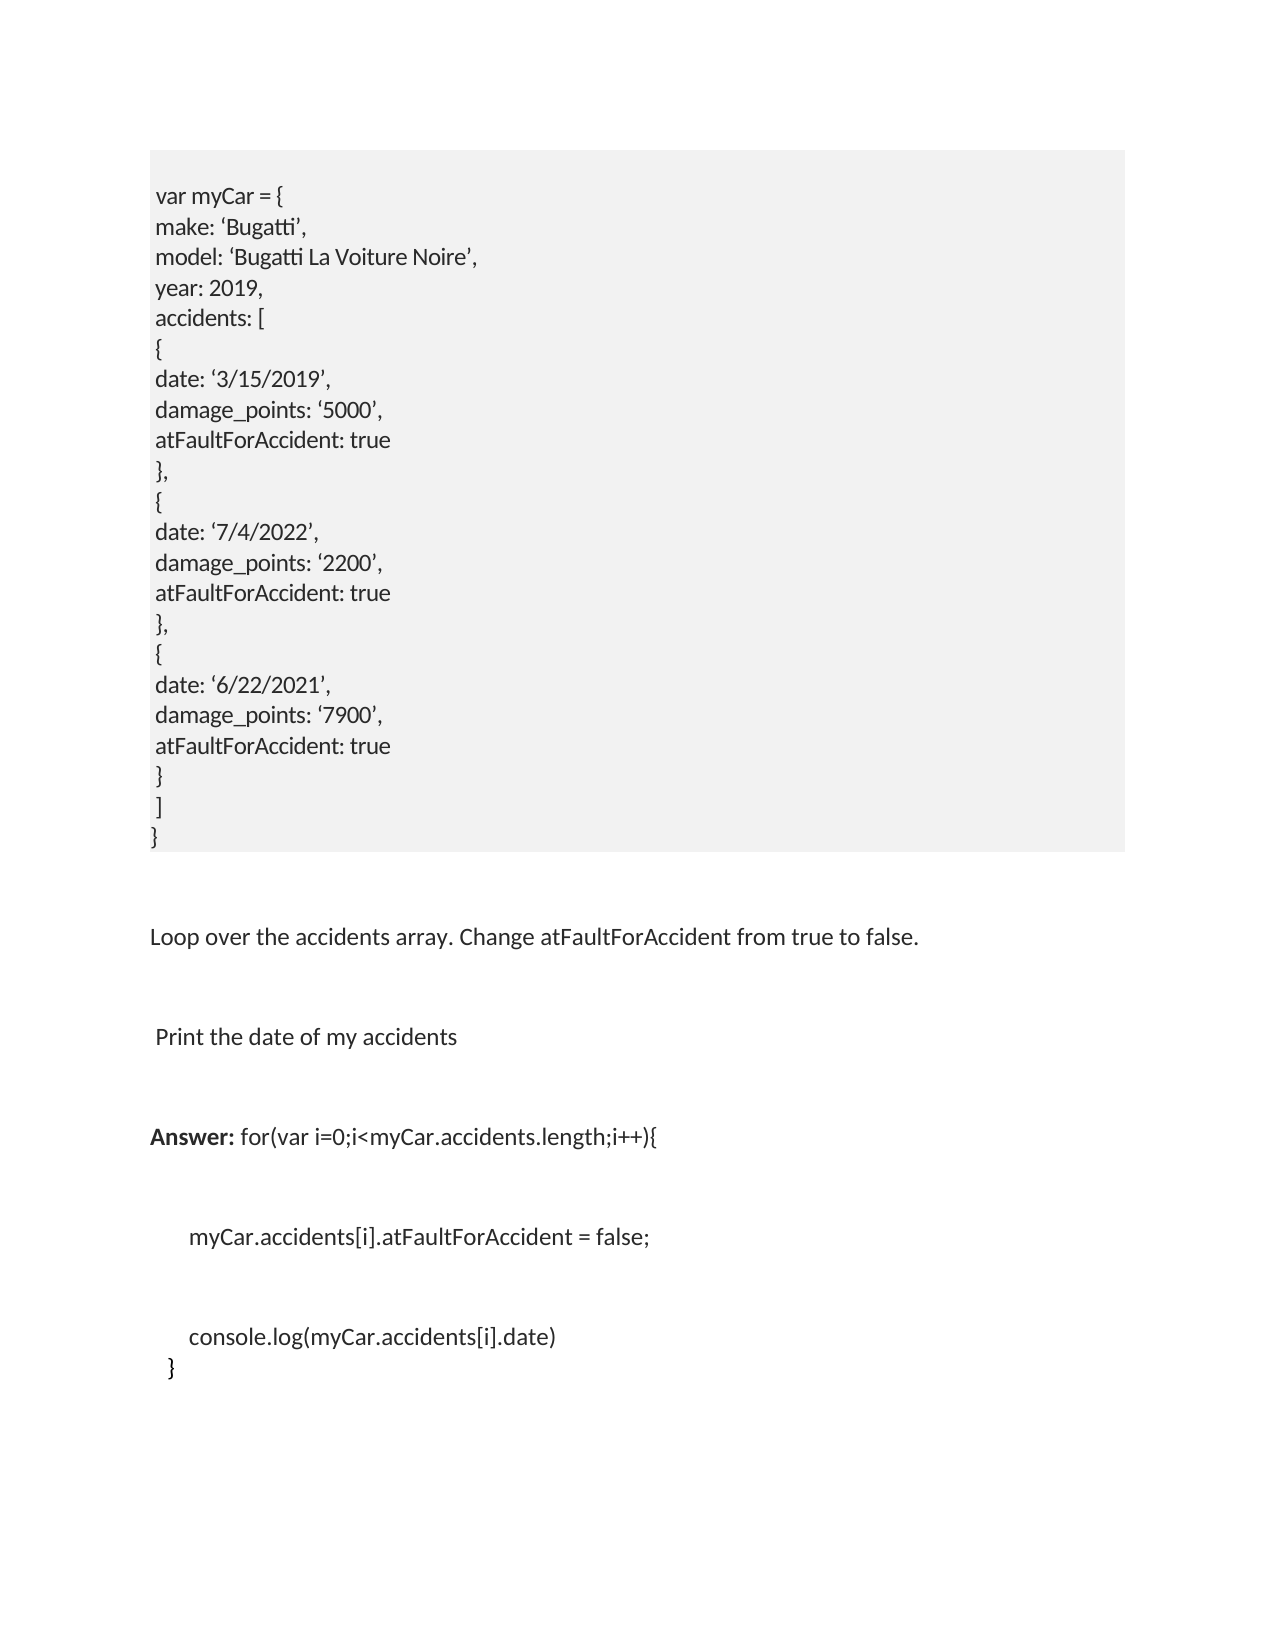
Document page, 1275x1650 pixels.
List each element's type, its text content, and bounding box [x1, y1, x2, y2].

text myCar.accidents[i].atFaultForAccident = false; [150, 1202, 1125, 1252]
text Answer: for(var i=0;i<myCar.accidents.length;i++){ [150, 1102, 1125, 1152]
text } [150, 1352, 1125, 1382]
text var myCar = { make: ‘Bugatti’, model: ‘Bugatti La Voiture Noire’, year: 2019, accidents: [ { date: ‘3/15/2019’, damage_points: ‘5000’, atFaultForAccident: true }, { date: ‘7/4/2022’, damage_points: ‘2200’, atFaultForAccident: true }, { date: ‘6/22/2021’, damage_points: ‘7900’, atFaultForAccident: true } ] } [150, 181, 1125, 852]
text console.log(myCar.accidents[i].date) [150, 1302, 1125, 1352]
text Print the date of my accidents [150, 1002, 1125, 1052]
text Loop over the accidents array. Change atFaultForAccident from true to false. [150, 902, 1125, 952]
